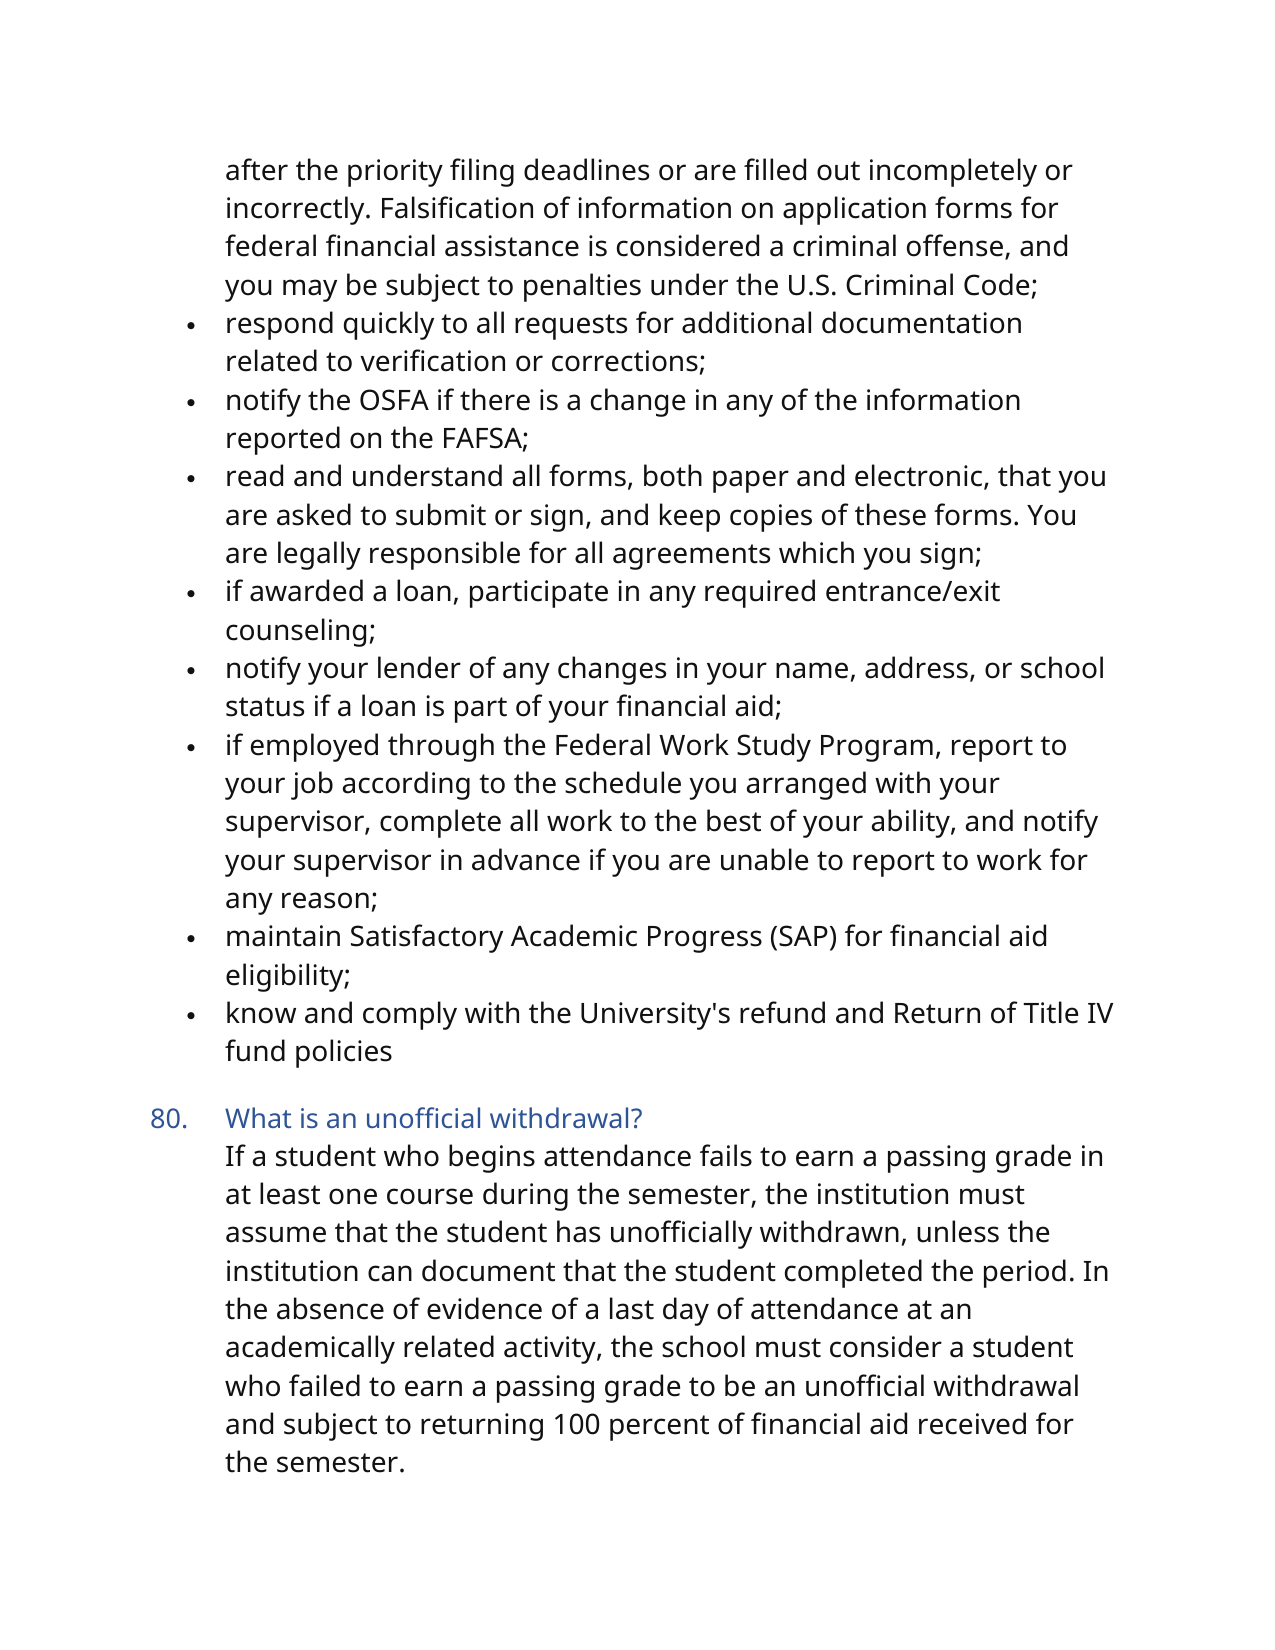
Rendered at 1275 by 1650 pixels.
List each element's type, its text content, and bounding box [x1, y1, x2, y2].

list if employed through the Federal Work Study Program, report to your job according to the schedule you arranged with your supervisor, complete all work to the best of your ability, and notify your supervisor in advance if you are unable to report to work for any reason; [187, 725, 1125, 917]
list know and comply with the University's refund and Return of Title IV fund policies [187, 993, 1125, 1070]
list if awarded a loan, participate in any required entrance/exit counseling; [187, 572, 1125, 648]
list maintain Satisfactory Academic Progress (SAP) for financial aid eligibility; [187, 917, 1125, 993]
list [187, 150, 1125, 303]
subtitle What is an unofficial withdrawal? [150, 1099, 1125, 1136]
list notify the OSFA if there is a change in any of the information reported on the FAFSA; [187, 380, 1125, 457]
list read and understand all forms, both paper and electronic, that you are asked to submit or sign, and keep copies of these forms. You are legally responsible for all agreements which you sign; [187, 457, 1125, 572]
list respond quickly to all requests for additional documentation related to verification or corrections; [187, 303, 1125, 380]
list notify your lender of any changes in your name, address, or school status if a loan is part of your financial aid; [187, 648, 1125, 725]
text If a student who begins attendance fails to earn a passing grade in at least one course during the semester, the institution must assume that the student has unofficially withdrawn, unless the institution can document that the student completed the period. In the absence of evidence of a last day of attendance at an academically related activity, the school must consider a student who failed to earn a passing grade to be an unofficial withdrawal and subject to returning 100 percent of financial aid received for the semester. [225, 1136, 1125, 1481]
